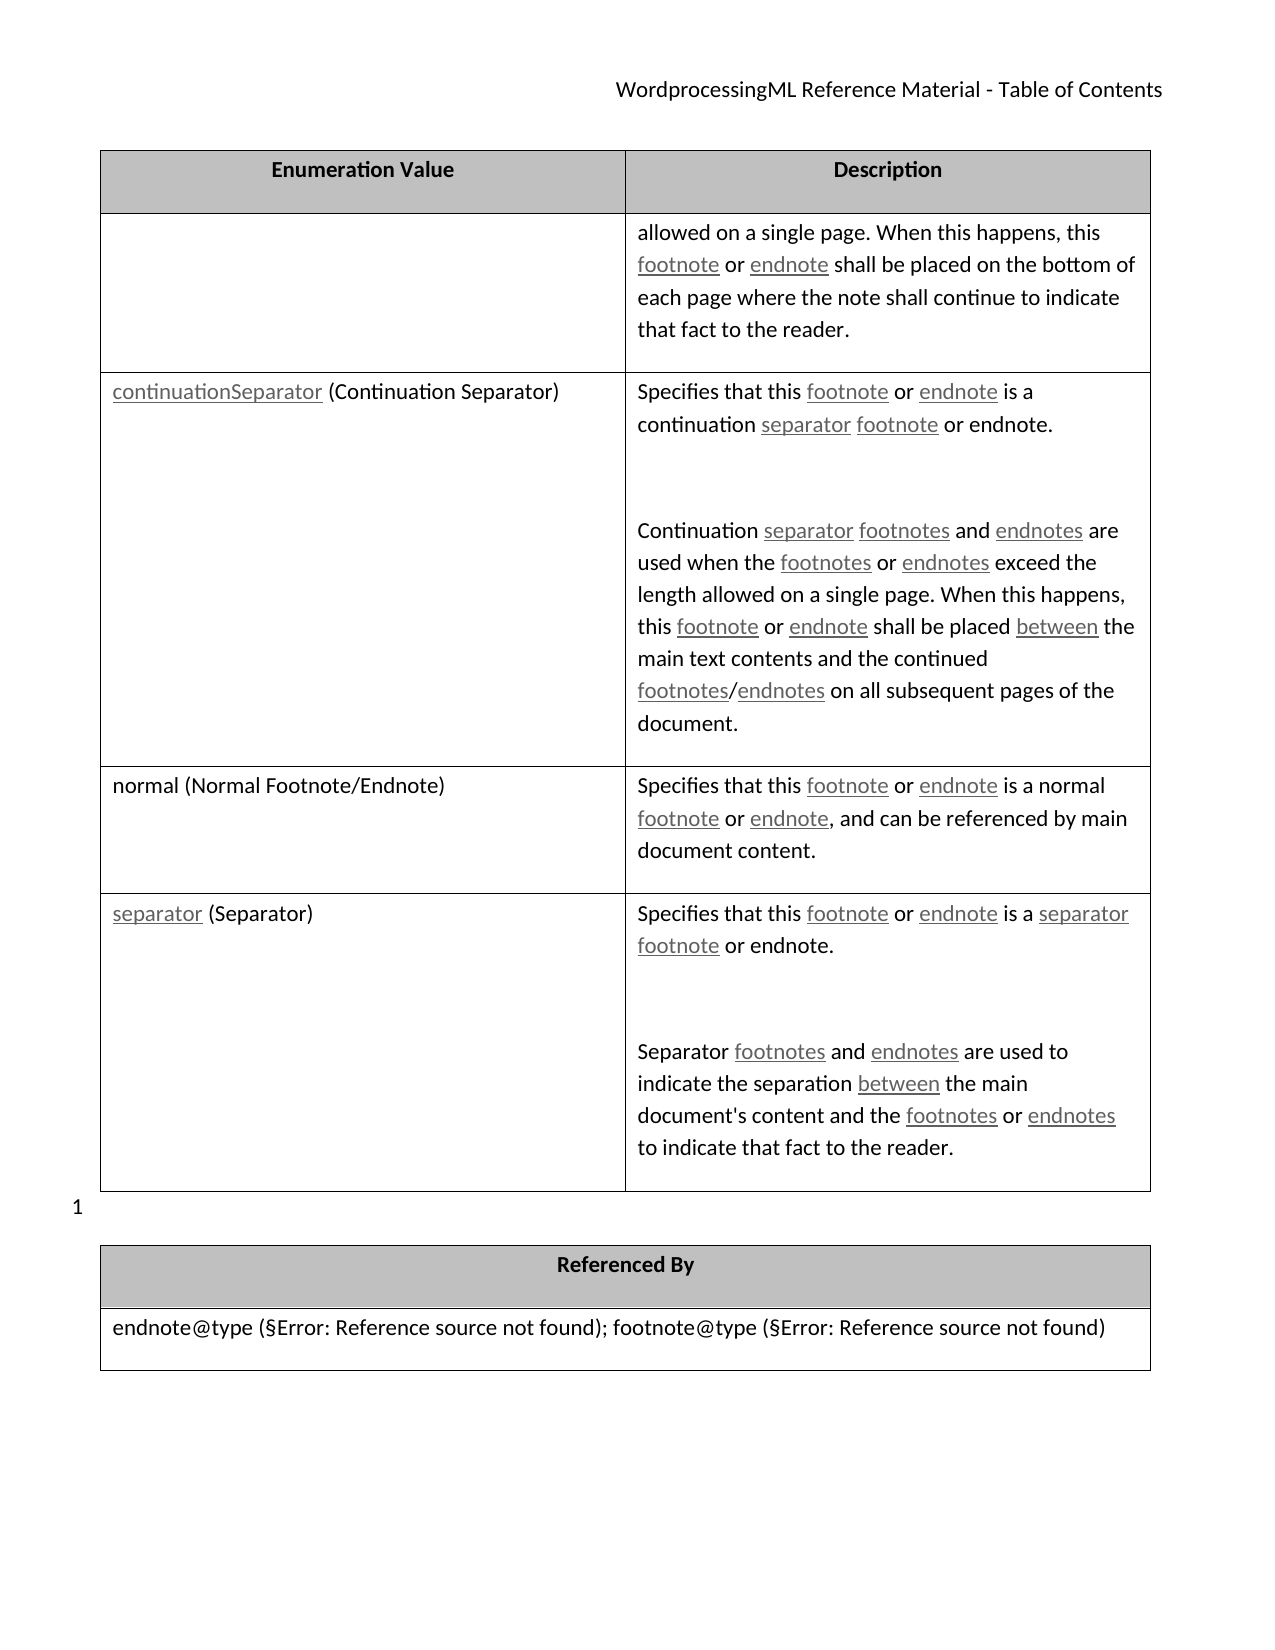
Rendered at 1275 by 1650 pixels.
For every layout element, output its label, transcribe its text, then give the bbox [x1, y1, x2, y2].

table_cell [626, 214, 1150, 372]
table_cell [101, 214, 625, 372]
table_cell Specifies that this footnote or endnote is a continuation separator footnote or endnote. Continuation separator footnotes and endnotes are used when the footnotes or endnotes exceed the length allowed on a single page. When this happens, this footnote or endnote shall be placed between the main text contents and the continued footnotes/endnotes on all subsequent pages of the document. [626, 373, 1150, 766]
table_header Enumeration Value [101, 151, 625, 213]
table_cell normal (Normal Footnote/Endnote) [101, 767, 625, 893]
table_cell Specifies that this footnote or endnote is a separator footnote or endnote. Separator footnotes and endnotes are used to indicate the separation between the main document's content and the footnotes or endnotes to indicate that fact to the reader. [626, 894, 1150, 1191]
table_cell continuationSeparator (Continuation Separator) [101, 373, 625, 766]
table_header Description [626, 151, 1150, 213]
table_cell Specifies that this footnote or endnote is a normal footnote or endnote, and can be referenced by main document content. [626, 767, 1150, 893]
table_cell separator (Separator) [101, 894, 625, 1191]
table_header Referenced By [101, 1246, 1150, 1307]
